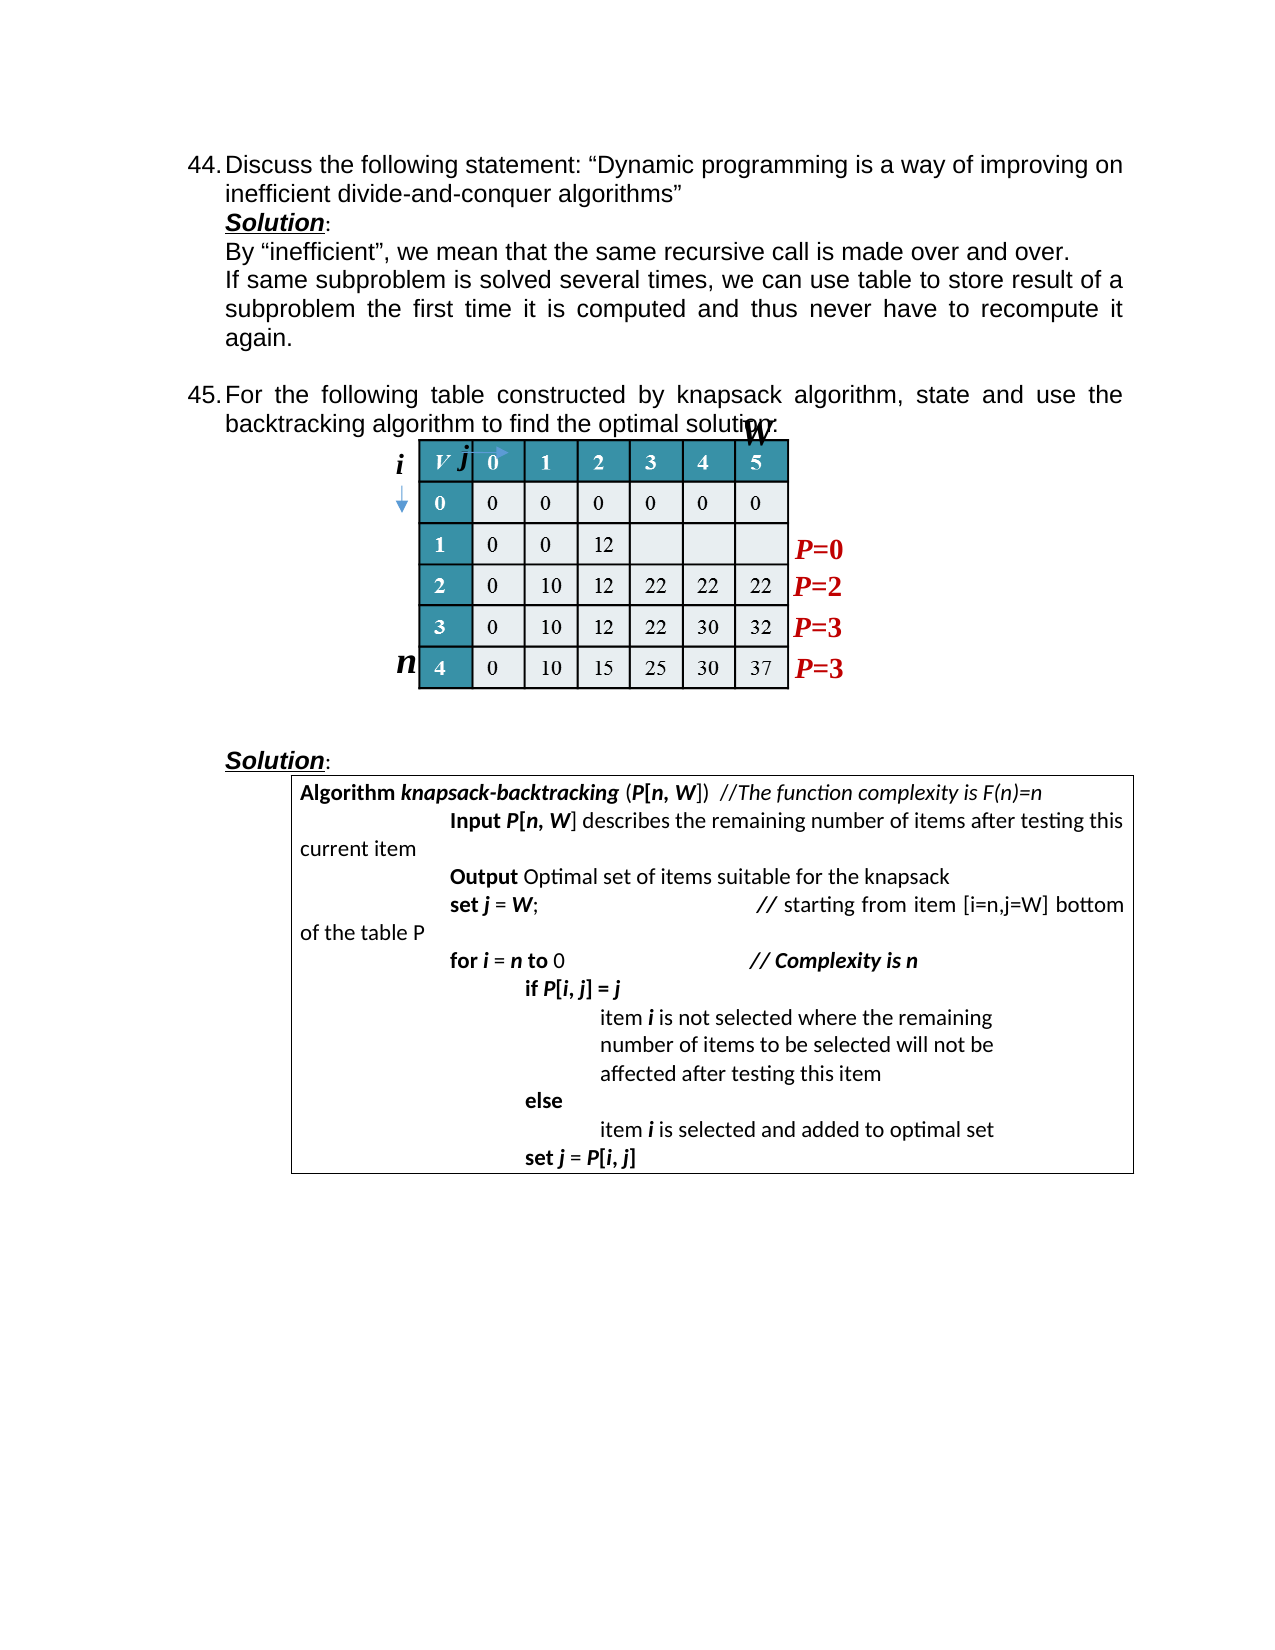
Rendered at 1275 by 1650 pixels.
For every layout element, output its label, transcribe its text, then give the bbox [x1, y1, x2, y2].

list for i = n to 0 // Complexity is n [292, 943, 1133, 971]
list affected after testing this item [292, 1056, 1133, 1083]
list number of items to be selected will not be [292, 1027, 1133, 1056]
list Input P[n, W] describes the remaining number of items after testing this current item [292, 803, 1133, 859]
list Algorithm knapsack-backtracking (P[n, W]) //The function complexity is F(n)=n [292, 776, 1133, 803]
list Solution: [225, 207, 1125, 237]
list For the following table constructed by knapsack algorithm, state and use the backtracking algorithm to find the optimal solution: [187, 380, 1125, 438]
picture [418, 438, 790, 694]
list By “inefficient”, we mean that the same recursive call is made over and over. [225, 237, 1125, 265]
list Solution: [225, 746, 1125, 775]
list set j = P[i, j] [292, 1139, 1133, 1173]
list Output Optimal set of items suitable for the knapsack [292, 859, 1133, 887]
list If same subproblem is solved several times, we can use table to store result of a subproblem the first time it is computed and thus never have to recompute it again. [225, 265, 1125, 352]
list if P[i, j] = j [292, 971, 1133, 999]
list set j = W; // starting from item [i=n,j=W] bottom of the table P [292, 887, 1133, 943]
list Discuss the following statement: “Dynamic programming is a way of improving on inefficient divide-and-conquer algorithms” [187, 150, 1125, 207]
list else [292, 1083, 1133, 1112]
list item i is selected and added to optimal set [292, 1112, 1133, 1139]
list item i is not selected where the remaining [292, 999, 1133, 1027]
